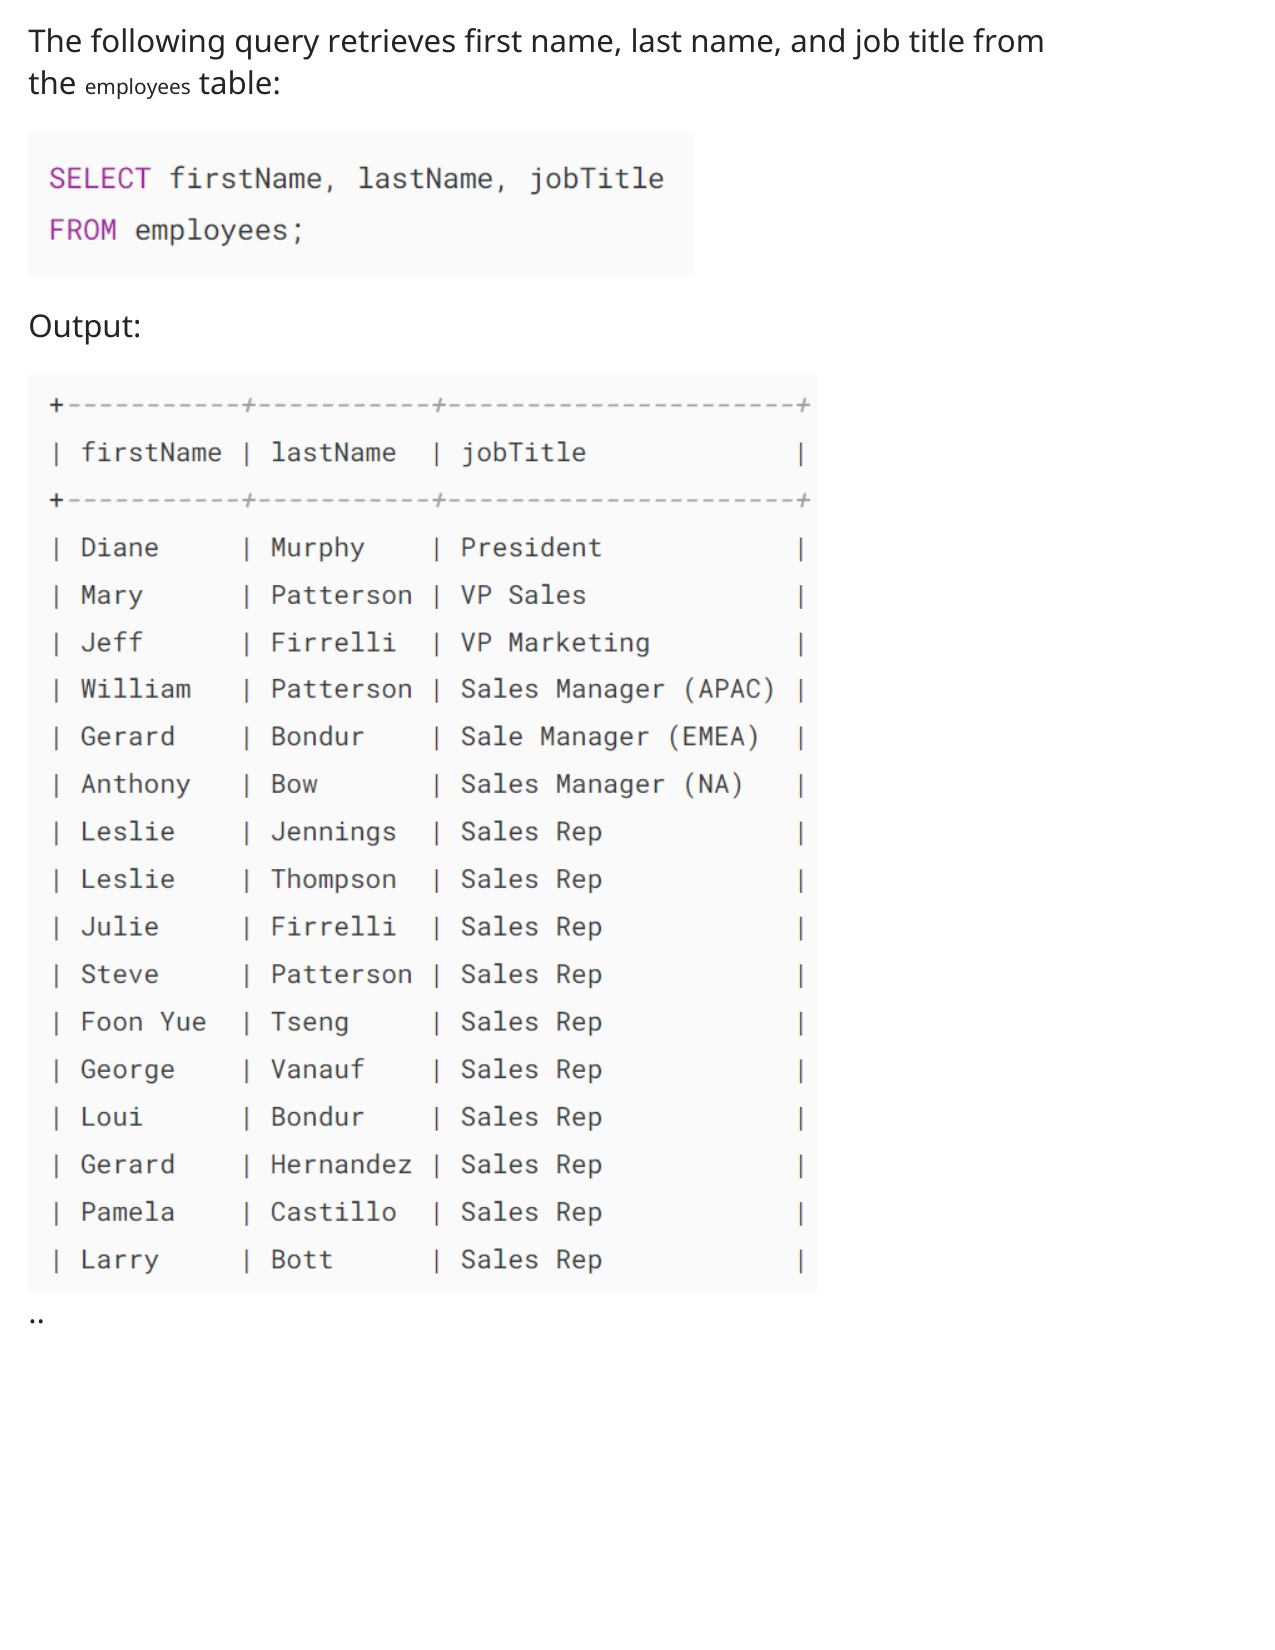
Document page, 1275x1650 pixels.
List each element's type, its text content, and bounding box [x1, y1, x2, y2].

text .. [28, 1290, 1247, 1333]
picture [28, 375, 819, 1291]
text The following query retrieves first name, last name, and job title from the employees table: [28, 19, 1247, 104]
text Output: [28, 303, 1247, 346]
picture [28, 133, 694, 275]
